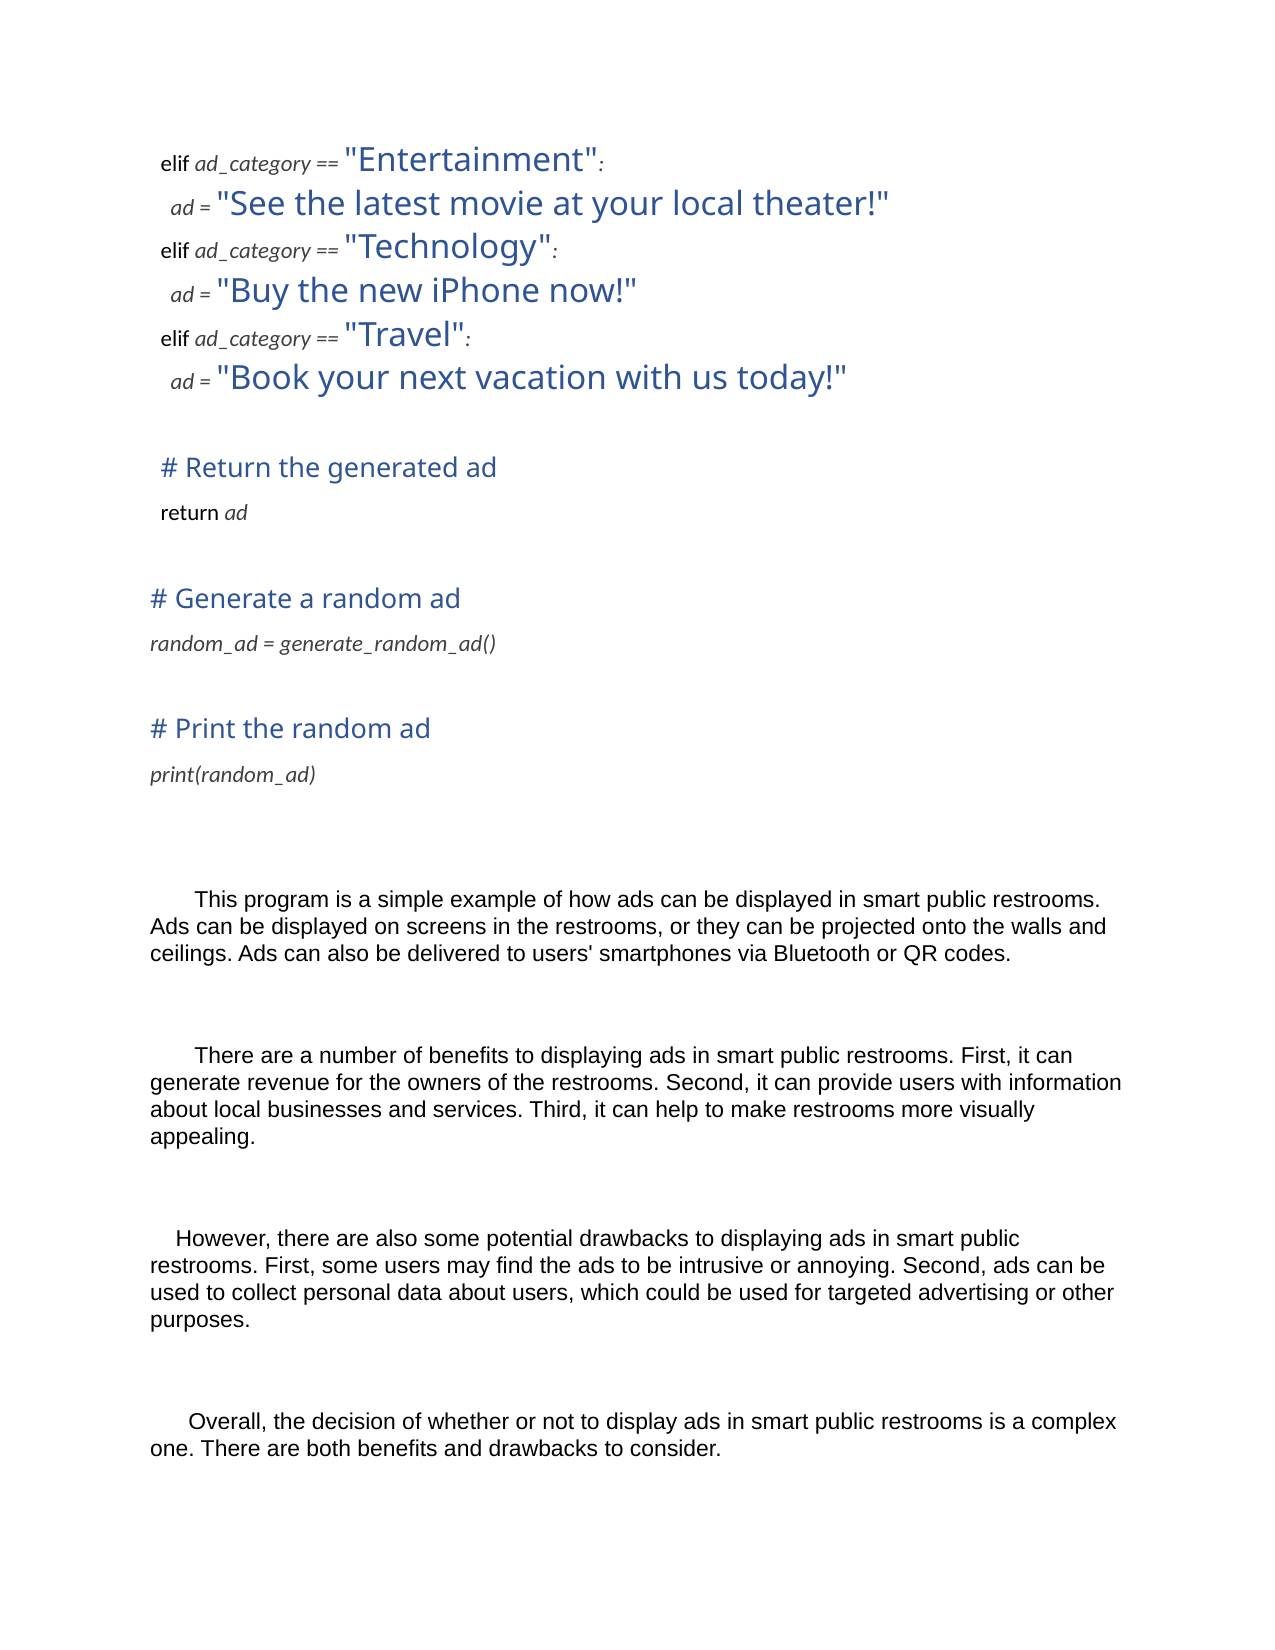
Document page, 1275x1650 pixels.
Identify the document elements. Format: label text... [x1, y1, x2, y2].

text elif ad_category == "Travel": [150, 324, 1125, 352]
text There are a number of benefits to displaying ads in smart public restrooms. First, it can generate revenue for the owners of the restrooms. Second, it can provide users with information about local businesses and services. Third, it can help to make restrooms more visually appealing. [150, 1042, 1125, 1150]
text # Print the random ad [150, 717, 1125, 744]
text ad = "Book your next vacation with us today!" [150, 368, 1125, 395]
text Overall, the decision of whether or not to display ads in smart public restrooms is a complex one. There are both benefits and drawbacks to consider. [150, 1408, 1125, 1462]
text return ad [150, 499, 1125, 526]
text random_ad = generate_random_ad() [150, 630, 1125, 657]
text ad = "See the latest movie at your local theater!" [150, 194, 1125, 221]
text However, there are also some potential drawbacks to displaying ads in smart public restrooms. First, some users may find the ads to be intrusive or annoying. Second, ads can be used to collect personal data about users, which could be used for targeted advertising or other purposes. [150, 1225, 1125, 1333]
text # Generate a random ad [150, 586, 1125, 613]
text elif ad_category == "Technology": [150, 237, 1125, 264]
text # Return the generated ad [150, 456, 1125, 482]
text ad = "Buy the new iPhone now!" [150, 281, 1125, 308]
text elif ad_category == "Entertainment": [150, 150, 1125, 177]
text print(random_ad) [150, 761, 1125, 788]
text This program is a simple example of how ads can be displayed in smart public restrooms. Ads can be displayed on screens in the restrooms, or they can be projected onto the walls and ceilings. Ads can also be delivered to users' smartphones via Bluetooth or QR codes. [150, 886, 1125, 967]
